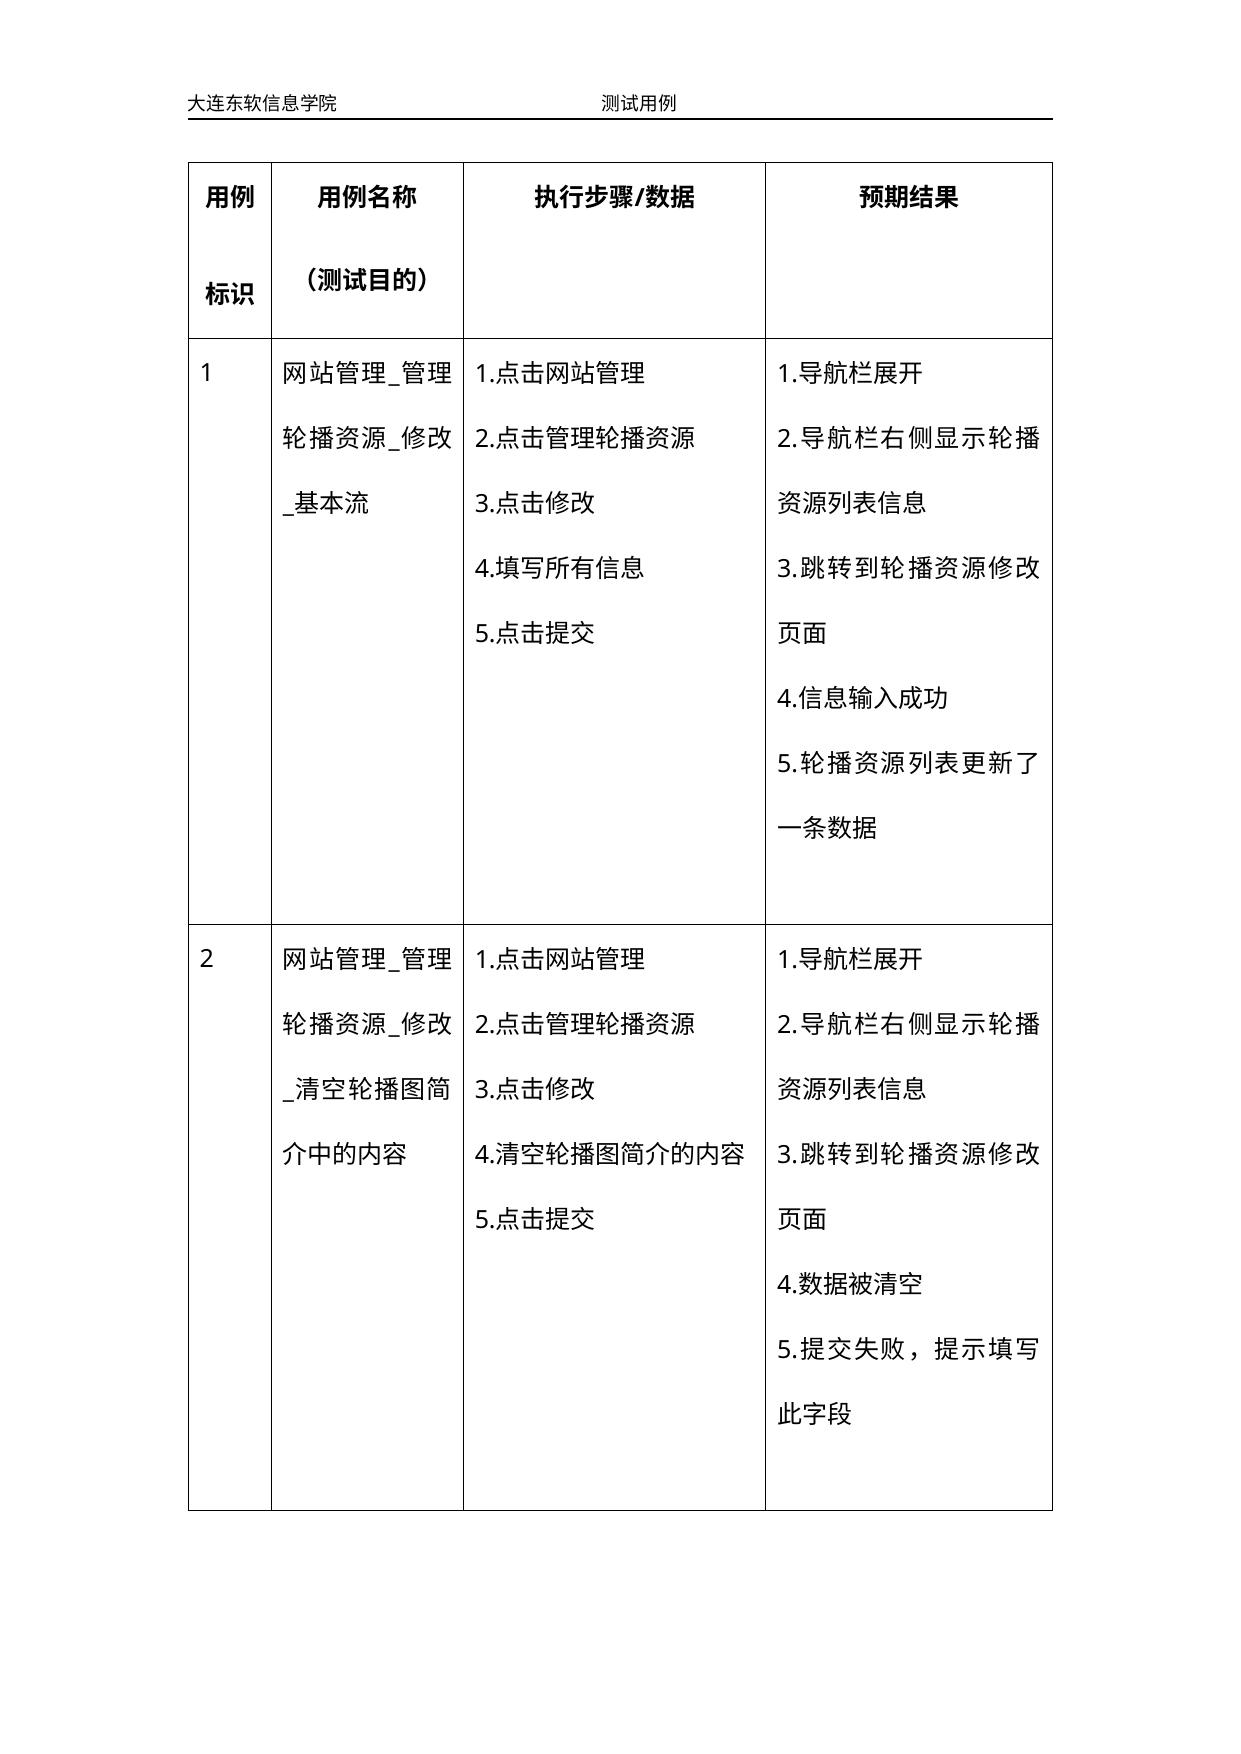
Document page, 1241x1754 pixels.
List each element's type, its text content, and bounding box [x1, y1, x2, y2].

table_cell 1.导航栏展开 2.导航栏右侧显示轮播资源列表信息 3.跳转到轮播资源修改页面 4.信息输入成功 5.轮播资源列表更新了一条数据 [766, 339, 1052, 924]
table_cell 1.点击网站管理 2.点击管理轮播资源 3.点击修改 4.填写所有信息 5.点击提交 [464, 339, 765, 924]
table_header 用例名称 （测试目的） [272, 163, 463, 338]
table_cell 网站管理_管理轮播资源_修改_清空轮播图简介中的内容 [272, 925, 463, 1510]
table_cell 1.点击网站管理 2.点击管理轮播资源 3.点击修改 4.清空轮播图简介的内容 5.点击提交 [464, 925, 765, 1510]
table_cell 2 [189, 925, 271, 1510]
table_cell 1.导航栏展开 2.导航栏右侧显示轮播资源列表信息 3.跳转到轮播资源修改页面 4.数据被清空 5.提交失败，提示填写此字段 [766, 925, 1052, 1510]
table_cell 1 [189, 339, 271, 924]
table_cell 网站管理_管理轮播资源_修改_基本流 [272, 339, 463, 924]
table_header 预期结果 [766, 163, 1052, 338]
table_header 用例标识 [189, 163, 271, 338]
table_header 执行步骤/数据 [464, 163, 765, 338]
